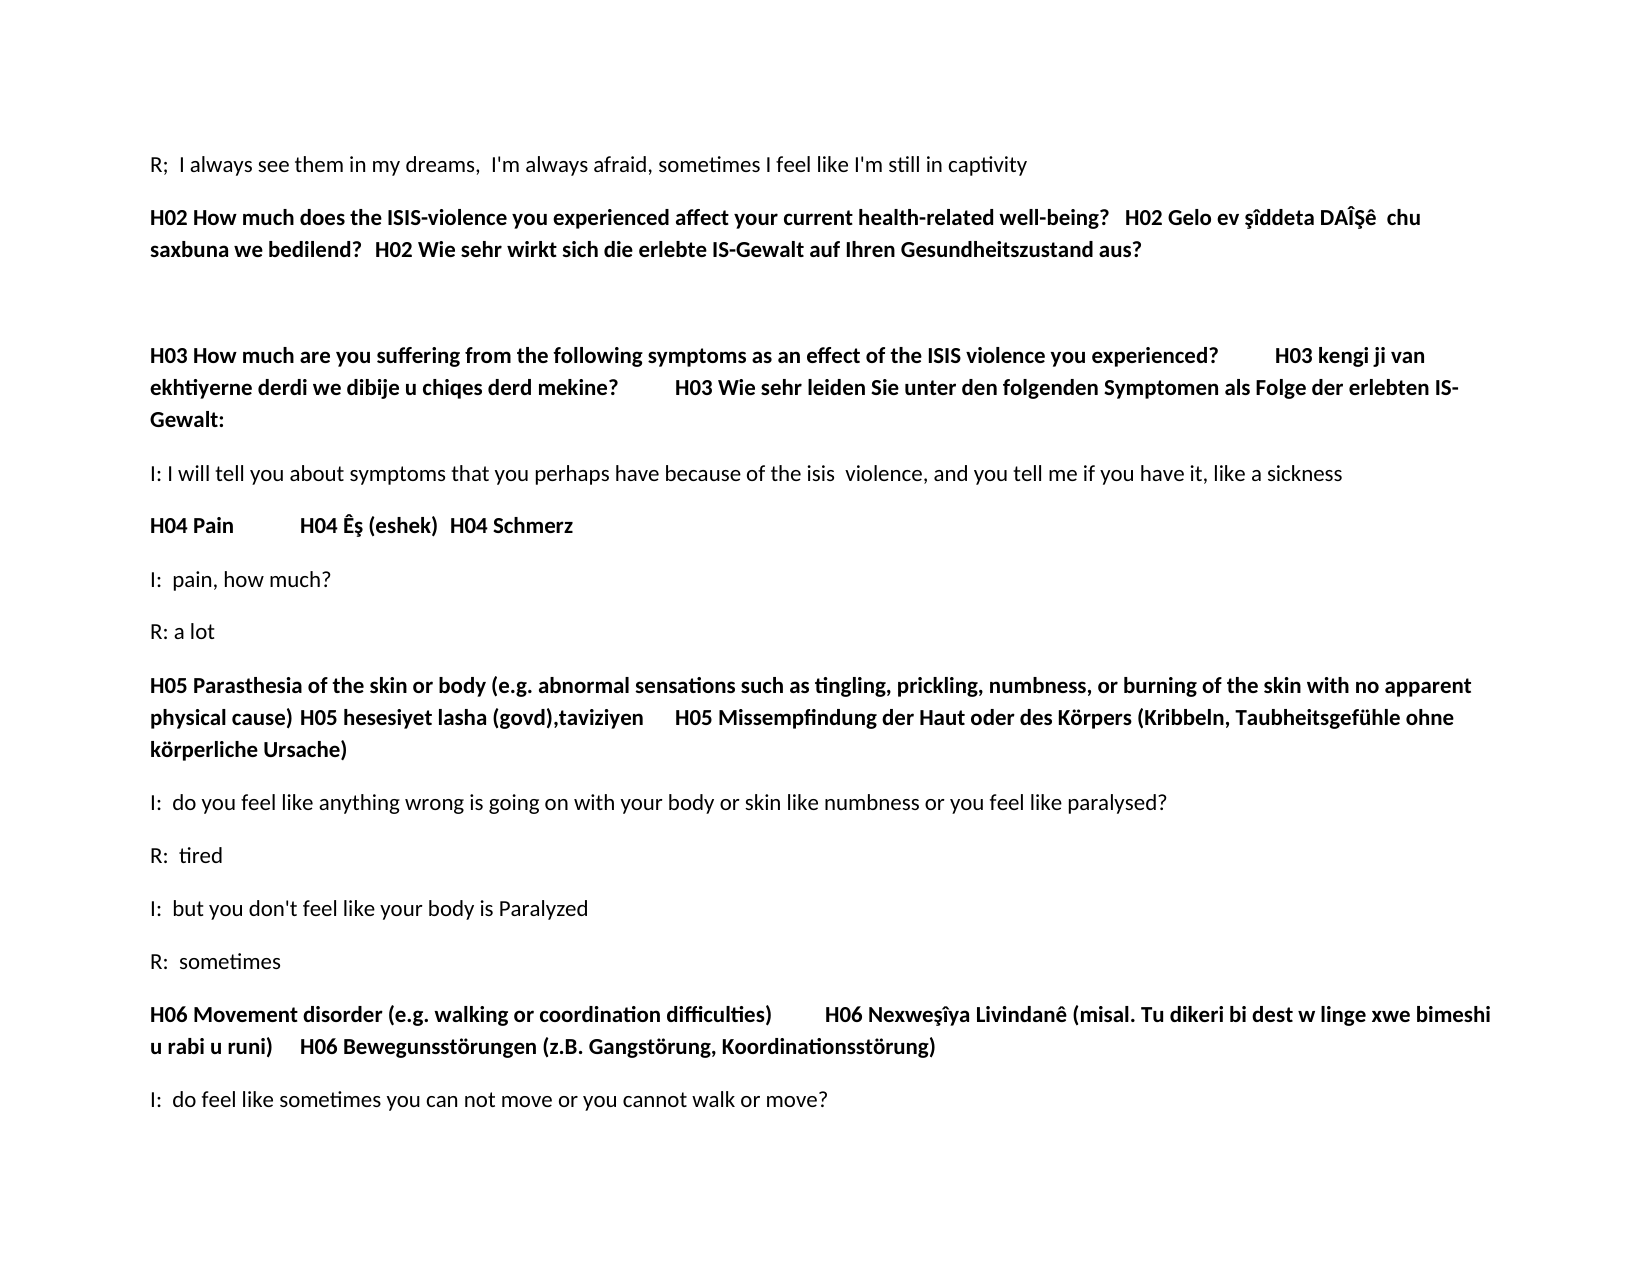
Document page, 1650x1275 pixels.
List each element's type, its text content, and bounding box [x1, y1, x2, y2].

text R; I always see them in my dreams, I'm always afraid, sometimes I feel like I'm still in captivity [150, 150, 1500, 178]
text H04 Pain H04 Êş (eshek) H04 Schmerz [150, 512, 1500, 540]
text H02 How much does the ISIS-violence you experienced affect your current health-related well-being? H02 Gelo ev şîddeta DAÎŞê chu saxbuna we bedilend? H02 Wie sehr wirkt sich die erlebte IS-Gewalt auf Ihren Gesundheitszustand aus? [150, 203, 1500, 263]
text H06 Movement disorder (e.g. walking or coordination difficulties) H06 Nexweşîya Livindanê (misal. Tu dikeri bi dest w linge xwe bimeshi u rabi u runi) H06 Bewegunsstörungen (z.B. Gangstörung, Koordinationsstörung) [150, 1000, 1500, 1060]
text R: sometimes [150, 947, 1500, 975]
text I: do feel like sometimes you can not move or you cannot walk or move? [150, 1085, 1500, 1113]
text H05 Parasthesia of the skin or body (e.g. abnormal sensations such as tingling, prickling, numbness, or burning of the skin with no apparent physical cause) H05 hesesiyet lasha (govd),taviziyen H05 Missempfindung der Haut oder des Körpers (Kribbeln, Taubheitsgefühle ohne körperliche Ursache) [150, 671, 1500, 763]
text I: but you don't feel like your body is Paralyzed [150, 894, 1500, 922]
text H03 How much are you suffering from the following symptoms as an effect of the ISIS violence you experienced? H03 kengi ji van ekhtiyerne derdi we dibije u chiqes derd mekine? H03 Wie sehr leiden Sie unter den folgenden Symptomen als Folge der erlebten IS-Gewalt: [150, 341, 1500, 434]
text R: a lot [150, 618, 1500, 646]
text R: tired [150, 841, 1500, 869]
text I: I will tell you about symptoms that you perhaps have because of the isis violence, and you tell me if you have it, like a sickness [150, 459, 1500, 487]
text I: do you feel like anything wrong is going on with your body or skin like numbness or you feel like paralysed? [150, 788, 1500, 816]
text I: pain, how much? [150, 565, 1500, 593]
